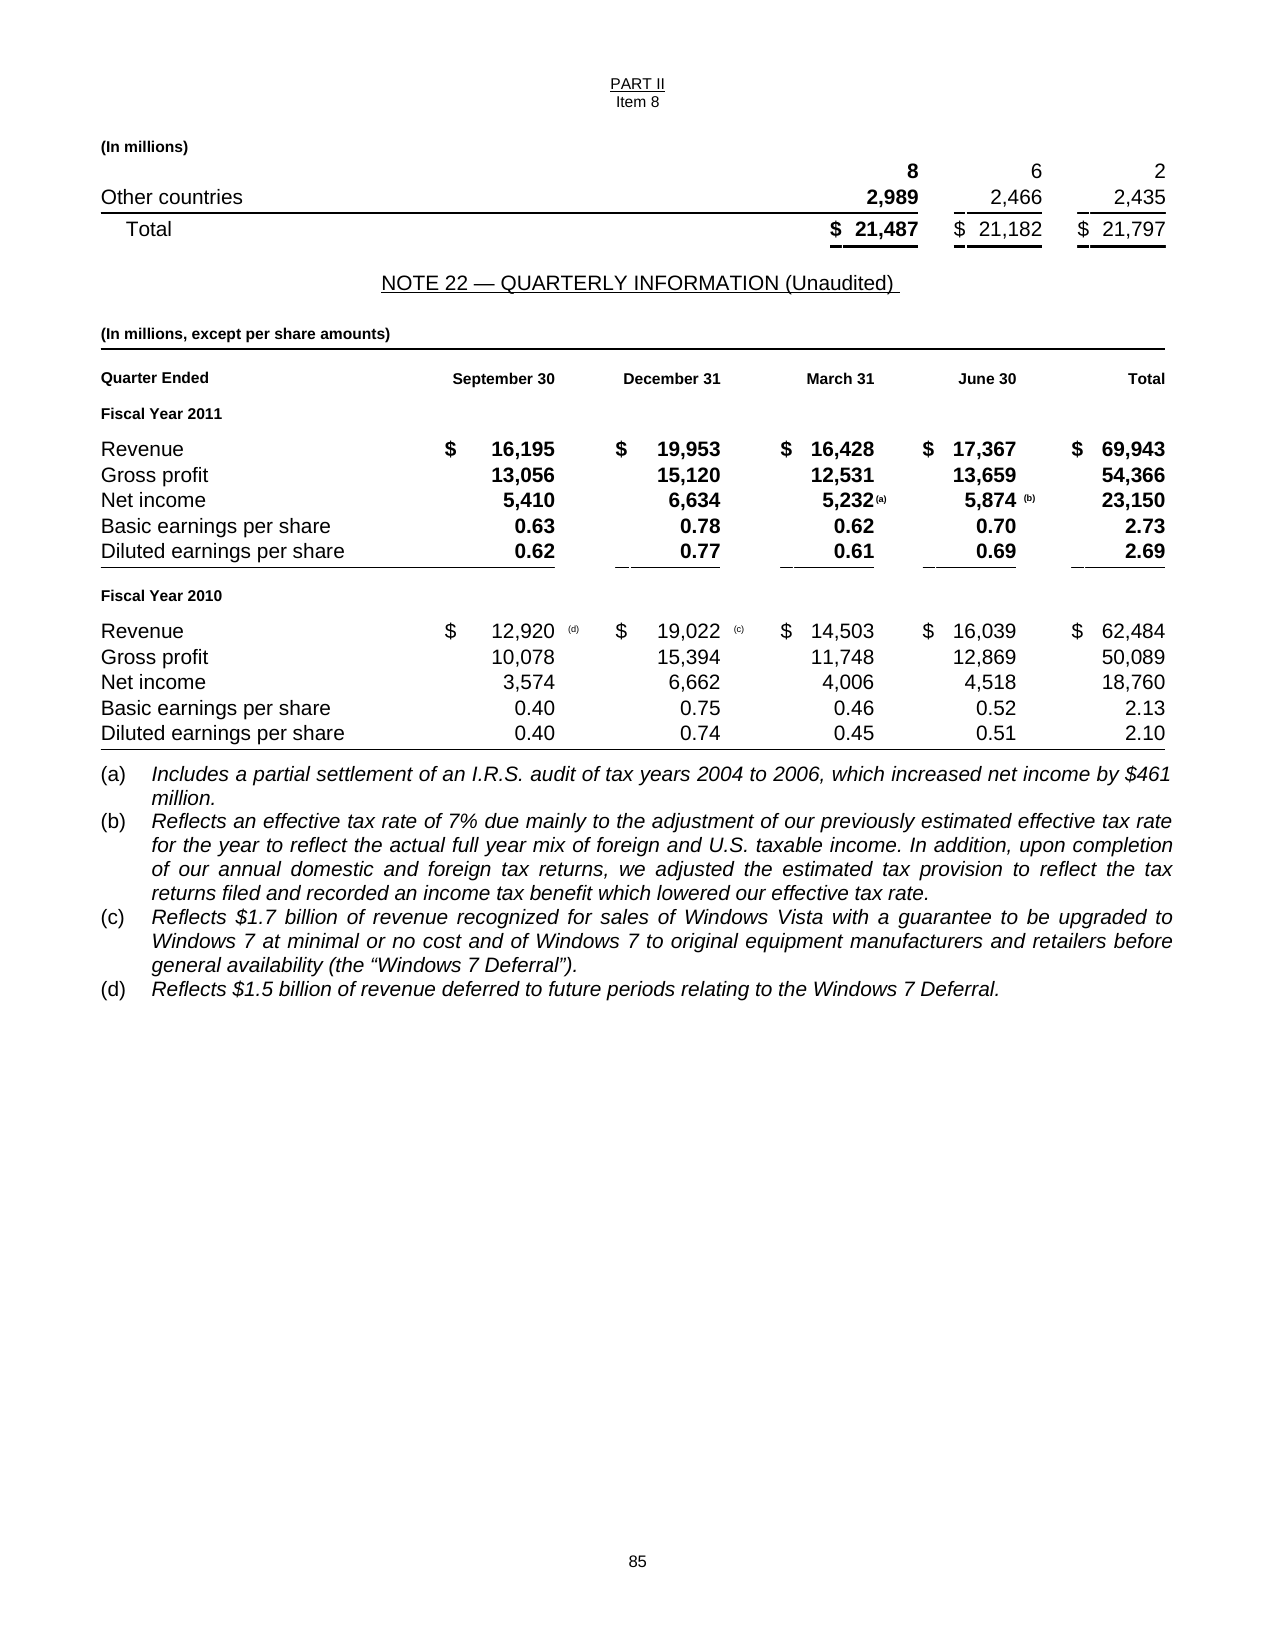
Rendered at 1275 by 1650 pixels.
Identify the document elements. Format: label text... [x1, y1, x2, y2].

text (b) Reflects an effective tax rate of 7% due mainly to the adjustment of our previously estimated effective tax rate for the year to reflect the actual full year mix of foreign and U.S. taxable income. In addition, upon completion of our annual domestic and foreign tax returns, we adjusted the estimated tax provision to reflect the tax returns filed and recorded an income tax benefit which lowered our effective tax rate. [100, 809, 1174, 905]
text (a) Includes a partial settlement of an I.R.S. audit of tax years 2004 to 2006, which increased net income by $461 million. [100, 761, 1174, 809]
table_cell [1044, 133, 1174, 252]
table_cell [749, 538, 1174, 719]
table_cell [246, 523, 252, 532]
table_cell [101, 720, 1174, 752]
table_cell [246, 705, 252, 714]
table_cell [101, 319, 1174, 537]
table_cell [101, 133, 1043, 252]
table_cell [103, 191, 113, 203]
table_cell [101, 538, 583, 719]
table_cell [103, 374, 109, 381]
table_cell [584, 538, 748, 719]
text (c) Reflects $1.7 billion of revenue recognized for sales of Windows Vista with a guarantee to be upgraded to Windows 7 at minimal or no cost and of Windows 7 to original equipment manufacturers and retailers before general availability (the “Windows 7 Deferral”). [100, 905, 1174, 977]
text (d) Reflects $1.5 billion of revenue deferred to future periods relating to the Windows 7 Deferral. [100, 977, 1174, 1001]
text NOTE 22 — QUARTERLY INFORMATION (Unaudited) [101, 271, 1174, 295]
